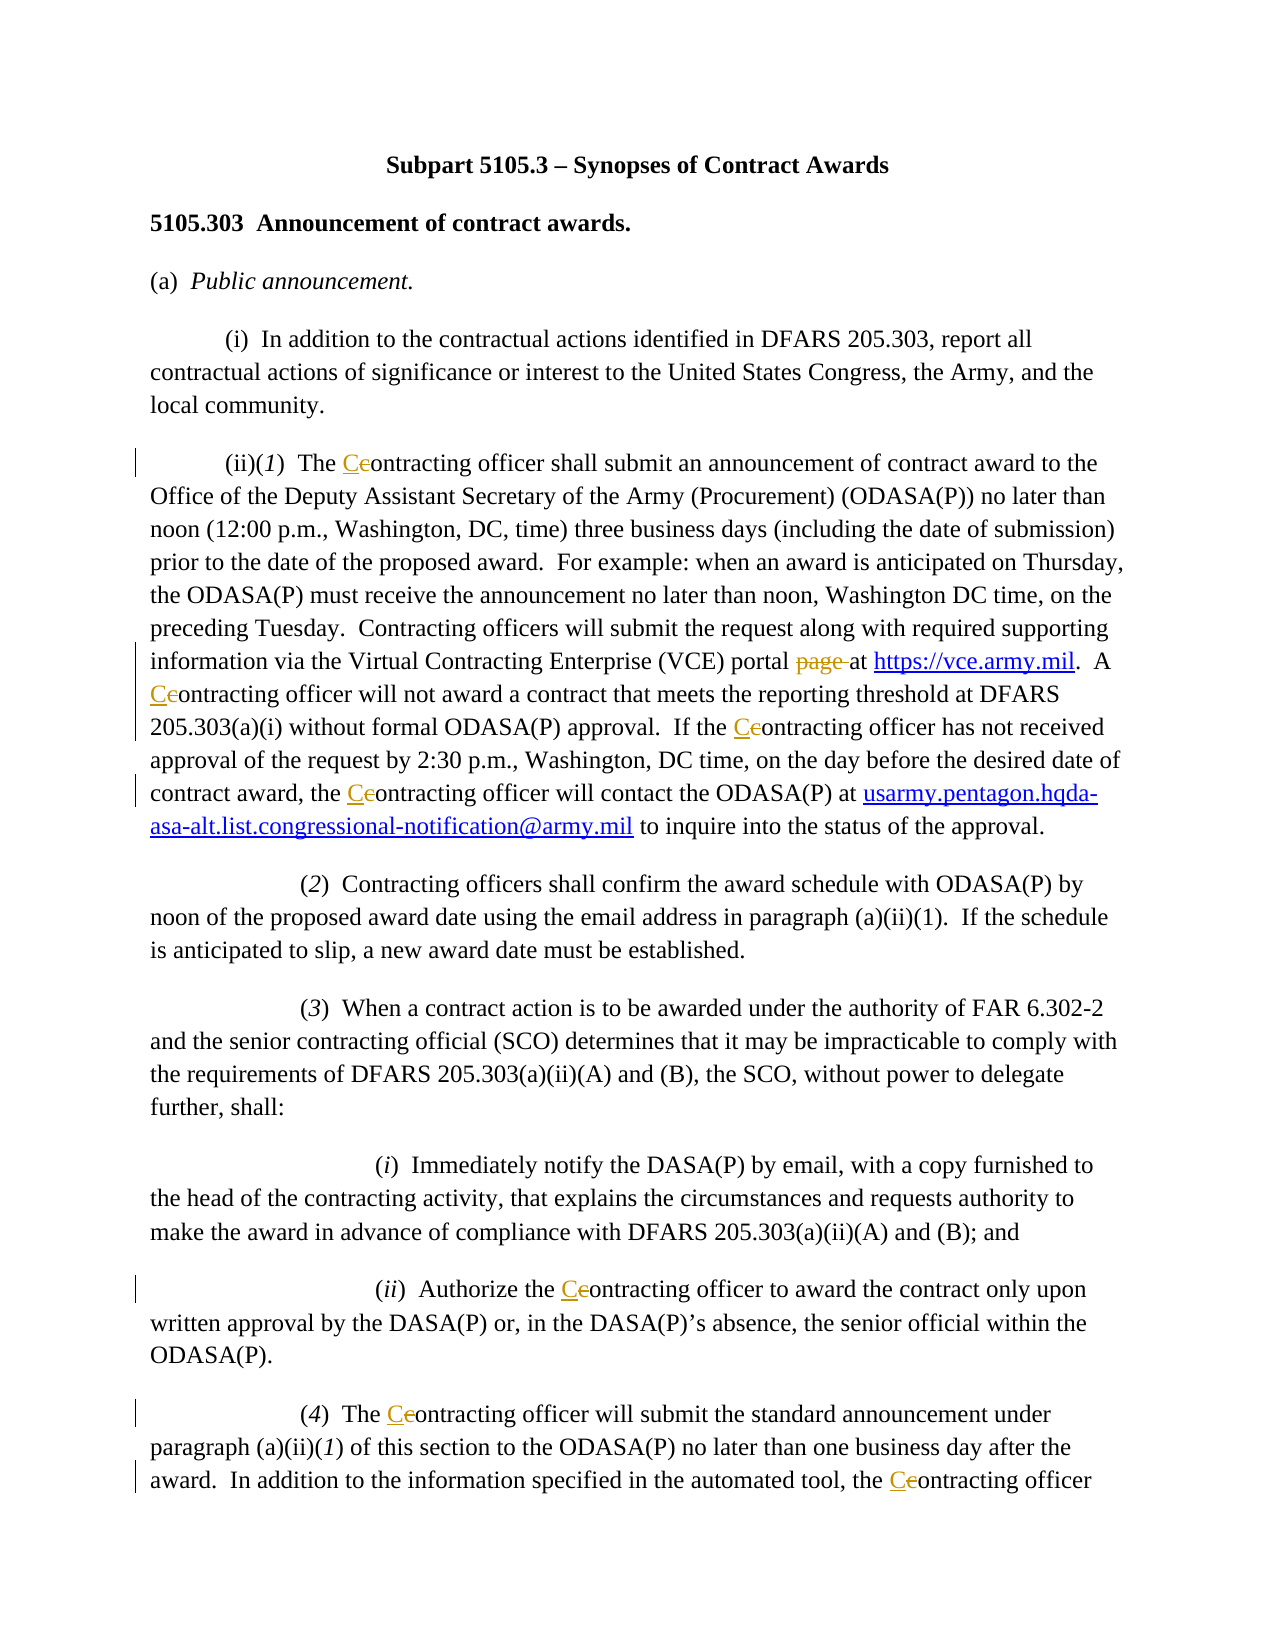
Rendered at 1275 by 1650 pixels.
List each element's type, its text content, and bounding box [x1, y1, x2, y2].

subtitle Subpart 5105.3 – Synopses of Contract Awards [150, 150, 1125, 179]
text (ii)(1) The ontracting officer shall submit an announcement of contract award to the Office of the Deputy Assistant Secretary of the Army (Procurement) (ODASA(P)) no later than noon (12:00 p.m., Washington, DC, time) three business days (including the date of submission) prior to the date of the proposed award. For example: when an award is anticipated on Thursday, the ODASA(P) must receive the announcement no later than noon, Washington DC time, on the preceding Tuesday. Contracting officers will submit the request along with required supporting information via the Virtual Contracting Enterprise (VCE) portal at https://vce.army.mil. A ontracting officer will not award a contract that meets the reporting threshold at DFARS 205.303(a)(i) without formal ODASA(P) approval. If the ontracting officer has not received approval of the request by 2:30 p.m., Washington, DC time, on the day before the desired date of contract award, the ontracting officer will contact the ODASA(P) at usarmy.pentagon.hqda-asa-alt.list.congressional-notification@army.mil to inquire into the status of the approval. [150, 448, 1125, 840]
text (i) Immediately notify the DASA(P) by email, with a copy furnished to the head of the contracting activity, that explains the circumstances and requests authority to make the award in advance of compliance with DFARS 205.303(a)(ii)(A) and (B); and [150, 1151, 1125, 1245]
text (2) Contracting officers shall confirm the award schedule with ODASA(P) by noon of the proposed award date using the email address in paragraph (a)(ii)(1). If the schedule is anticipated to slip, a new award date must be established. [150, 869, 1125, 964]
subtitle 5105.303 Announcement of contract awards. [150, 208, 1125, 237]
text (i) In addition to the contractual actions identified in DFARS 205.303, report all contractual actions of significance or interest to the United States Congress, the Army, and the local community. [150, 324, 1125, 419]
text (3) When a contract action is to be awarded under the authority of FAR 6.302-2 and the senior contracting official (SCO) determines that it may be impracticable to comply with the requirements of DFARS 205.303(a)(ii)(A) and (B), the SCO, without power to delegate further, shall: [150, 993, 1125, 1121]
text (ii) Authorize the ontracting officer to award the contract only upon written approval by the DASA(P) or, in the DASA(P)’s absence, the senior official within the ODASA(P). [150, 1274, 1125, 1369]
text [150, 1399, 1125, 1493]
text (a) Public announcement. [150, 266, 1125, 295]
